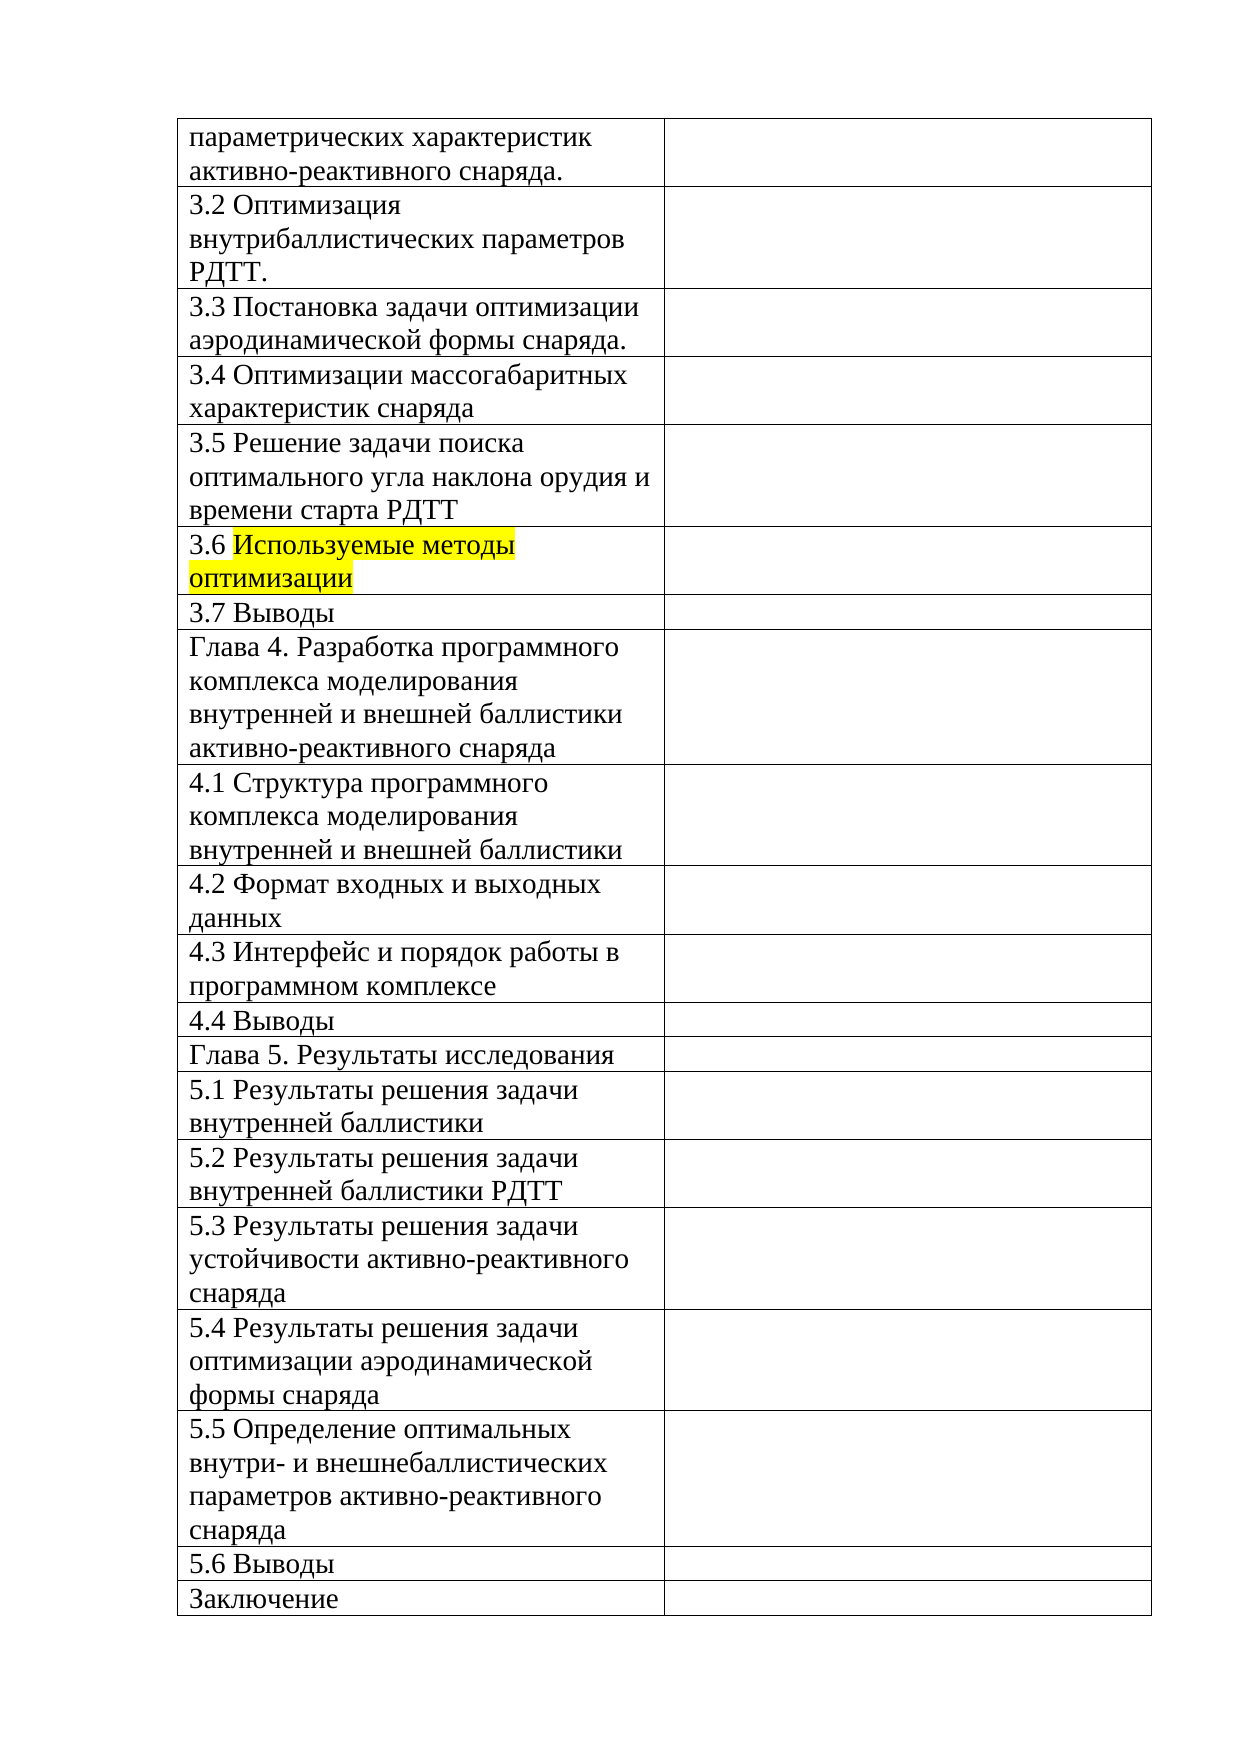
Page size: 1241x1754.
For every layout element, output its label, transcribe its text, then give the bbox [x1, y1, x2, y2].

table_cell [665, 1310, 1151, 1410]
table_cell [665, 187, 1151, 288]
table_cell [665, 866, 1151, 933]
table_cell [665, 1072, 1151, 1139]
table_cell [665, 1003, 1151, 1036]
table_cell [665, 527, 1151, 594]
table_cell [665, 425, 1151, 526]
table_cell [665, 1547, 1151, 1580]
table_cell 4.2 Формат входных и выходных данных [178, 866, 664, 933]
table_cell [665, 1208, 1151, 1309]
table_cell [665, 595, 1151, 628]
table_cell 3.6 Используемые методы оптимизации [353, 527, 664, 594]
table_cell 3.5 Решение задачи поиска оптимального угла наклона орудия и времени старта РДТТ [178, 425, 664, 526]
table_cell [665, 289, 1151, 356]
table_cell 3.1 Постановка задачи оптимизации параметрических характеристик активно-реактивного снаряда. [178, 119, 664, 186]
table_cell [665, 1037, 1151, 1071]
table_cell [665, 765, 1151, 865]
table_cell Глава 5. Результаты исследования [178, 1037, 664, 1071]
table_cell 4.3 Интерфейс и порядок работы в программном комплексе [178, 935, 664, 1002]
table_cell [665, 1411, 1151, 1546]
table_cell 5.5 Определение оптимальных внутри- и внешнебаллистических параметров активно-реактивного снаряда [178, 1411, 664, 1546]
table_cell 3.4 Оптимизации массогабаритных характеристик снаряда [178, 357, 664, 424]
table_cell 5.6 Выводы [178, 1547, 664, 1580]
table_cell [665, 357, 1151, 424]
table_cell 3.7 Выводы [178, 595, 664, 628]
table_cell 3.3 Постановка задачи оптимизации аэродинамической формы снаряда. [178, 289, 664, 356]
table_cell 3.6 Используемые методы оптимизации [178, 527, 233, 594]
table_cell Глава 4. Разработка программного комплекса моделирования внутренней и внешней баллистики активно-реактивного снаряда [178, 630, 664, 764]
table_cell Заключение [178, 1581, 664, 1615]
table_cell 4.1 Структура программного комплекса моделирования внутренней и внешней баллистики [178, 765, 664, 865]
table_cell 3.2 Оптимизация внутрибаллистических параметров РДТТ. [178, 187, 664, 288]
table_cell 5.3 Результаты решения задачи устойчивости активно-реактивного снаряда [178, 1208, 664, 1309]
table_cell [665, 935, 1151, 1002]
table_cell 5.1 Результаты решения задачи внутренней баллистики [178, 1072, 664, 1139]
table_cell [665, 119, 1151, 186]
table_cell 5.4 Результаты решения задачи оптимизации аэродинамической формы снаряда [178, 1310, 664, 1410]
table_cell [665, 1581, 1151, 1615]
table_cell [665, 1140, 1151, 1207]
table_cell 4.4 Выводы [178, 1003, 664, 1036]
table_cell [665, 630, 1151, 764]
table_cell 5.2 Результаты решения задачи внутренней баллистики РДТТ [178, 1140, 664, 1207]
